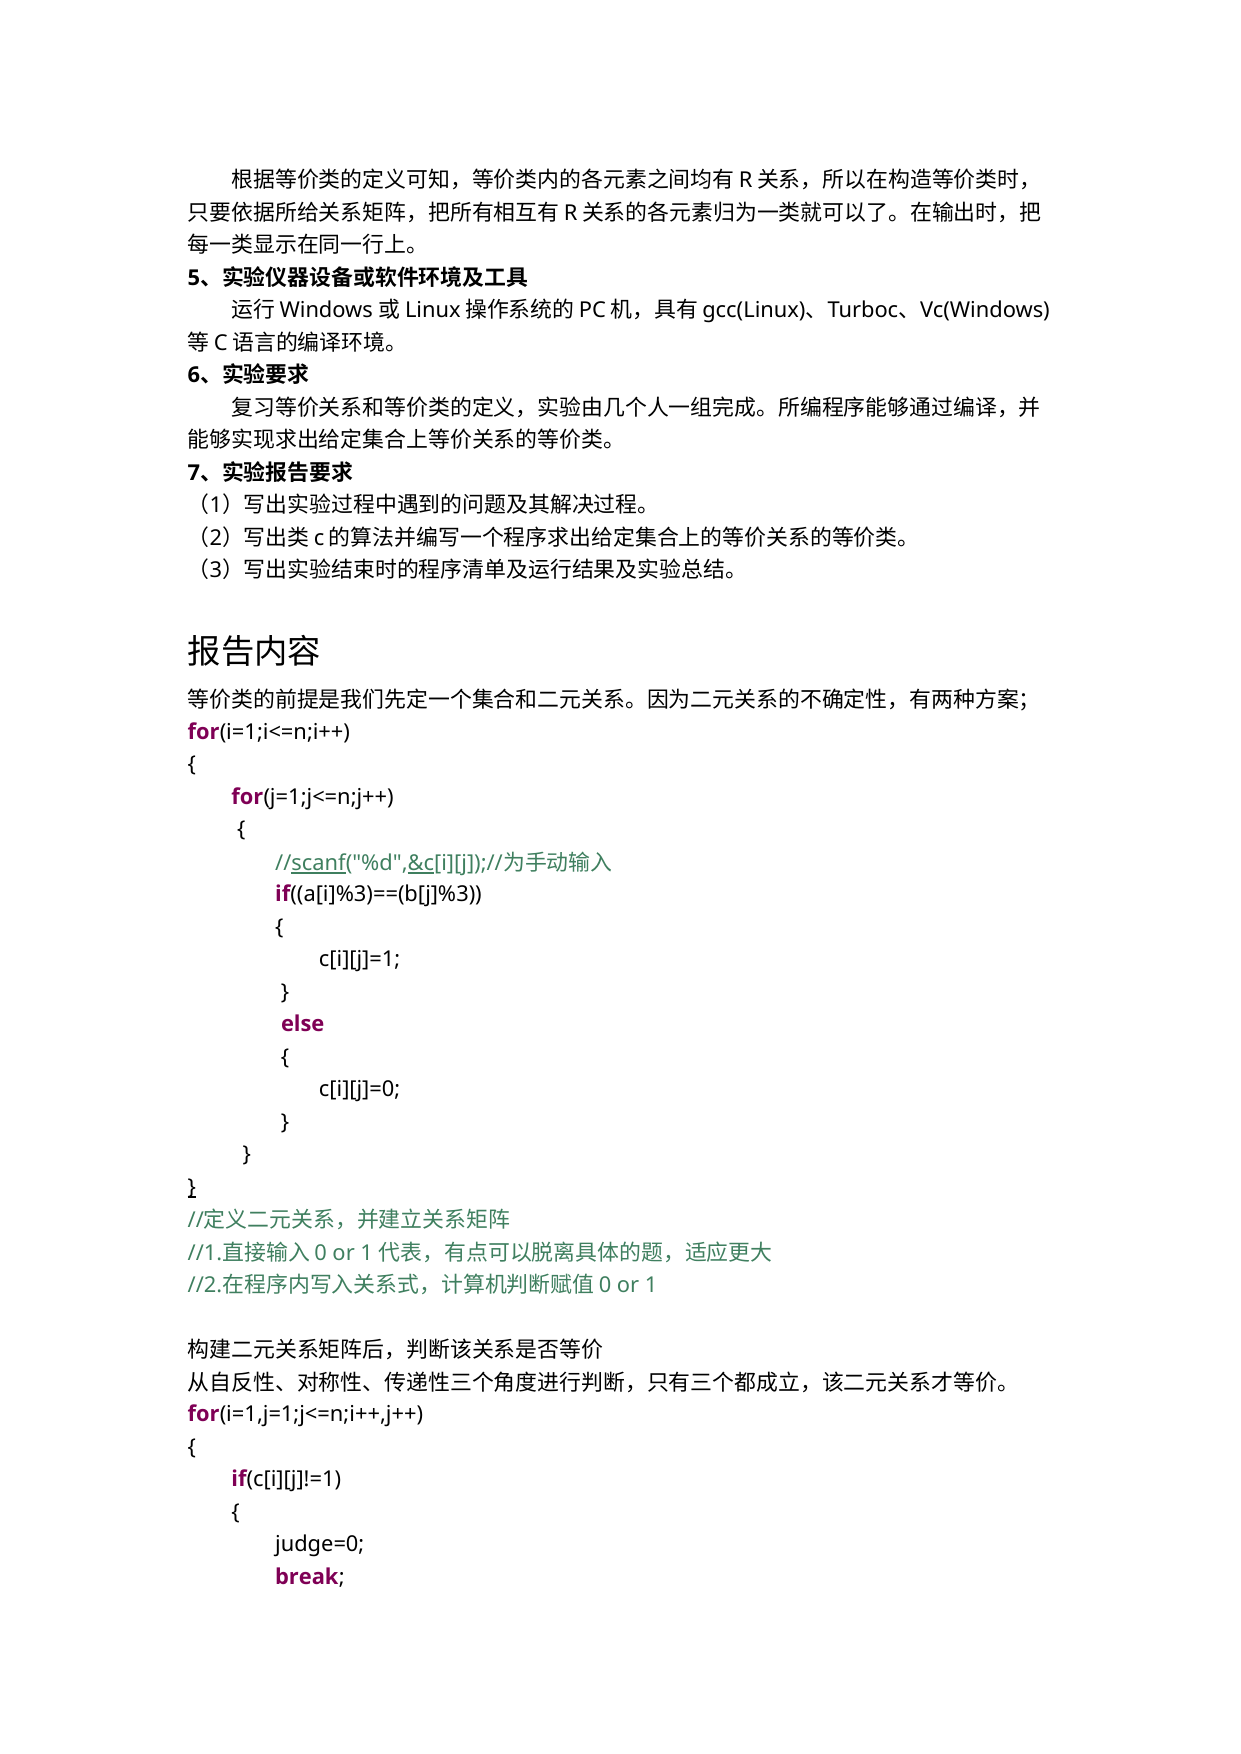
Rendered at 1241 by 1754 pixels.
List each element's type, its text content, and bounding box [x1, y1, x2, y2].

text { [187, 1039, 1053, 1072]
text { [187, 909, 1053, 942]
text 运行Windows 或Linux操作系统的PC机，具有gcc(Linux)、Turboc、Vc(Windows)等C语言的编译环境。 [187, 292, 1053, 357]
text （3）写出实验结束时的程序清单及运行结果及实验总结。 [187, 552, 1053, 584]
text //定义二元关系，并建立关系矩阵 [187, 1202, 1053, 1234]
text （2）写出类c的算法并编写一个程序求出给定集合上的等价关系的等价类。 [187, 519, 1053, 552]
text if((a[i]%3)==(b[j]%3)) [187, 877, 1053, 909]
text 7、实验报告要求 [187, 454, 1053, 487]
text c[i][j]=1; [187, 942, 1053, 974]
text //2.在程序内写入关系式，计算机判断赋值0 or 1 [187, 1267, 1053, 1299]
text 从自反性、对称性、传递性三个角度进行判断，只有三个都成立，该二元关系才等价。 [187, 1364, 1053, 1397]
text judge=0; [187, 1527, 1053, 1559]
text { [187, 747, 1053, 779]
text break; [187, 1559, 1053, 1592]
text 根据等价类的定义可知，等价类内的各元素之间均有R关系，所以在构造等价类时，只要依据所给关系矩阵，把所有相互有R关系的各元素归为一类就可以了。在输出时，把每一类显示在同一行上。 [187, 162, 1053, 259]
text if(c[i][j]!=1) [187, 1462, 1053, 1494]
text for(j=1;j<=n;j++) [187, 779, 1053, 812]
text } [187, 1137, 1053, 1169]
text c[i][j]=0; [187, 1072, 1053, 1104]
text } [187, 974, 1053, 1007]
text 报告内容 [187, 617, 1053, 682]
text 6、实验要求 [187, 357, 1053, 389]
text } [187, 1169, 1053, 1202]
text { [187, 812, 1053, 844]
text 复习等价关系和等价类的定义，实验由几个人一组完成。所编程序能够通过编译，并能够实现求出给定集合上等价关系的等价类。 [187, 389, 1053, 454]
text 构建二元关系矩阵后，判断该关系是否等价 [187, 1332, 1053, 1364]
text } [187, 1104, 1053, 1137]
text for(i=1,j=1;j<=n;i++,j++) [187, 1397, 1053, 1429]
text （1）写出实验过程中遇到的问题及其解决过程。 [187, 487, 1053, 519]
text { [187, 1494, 1053, 1527]
text //scanf("%d",&c[i][j]);//为手动输入 [187, 844, 1053, 877]
text for(i=1;i<=n;i++) [187, 714, 1053, 747]
text else [187, 1007, 1053, 1039]
text //1.直接输入0 or 1 代表，有点可以脱离具体的题，适应更大 [187, 1234, 1053, 1267]
text 等价类的前提是我们先定一个集合和二元关系。因为二元关系的不确定性，有两种方案； [187, 682, 1053, 714]
text { [187, 1429, 1053, 1462]
text 5、实验仪器设备或软件环境及工具 [187, 259, 1053, 292]
